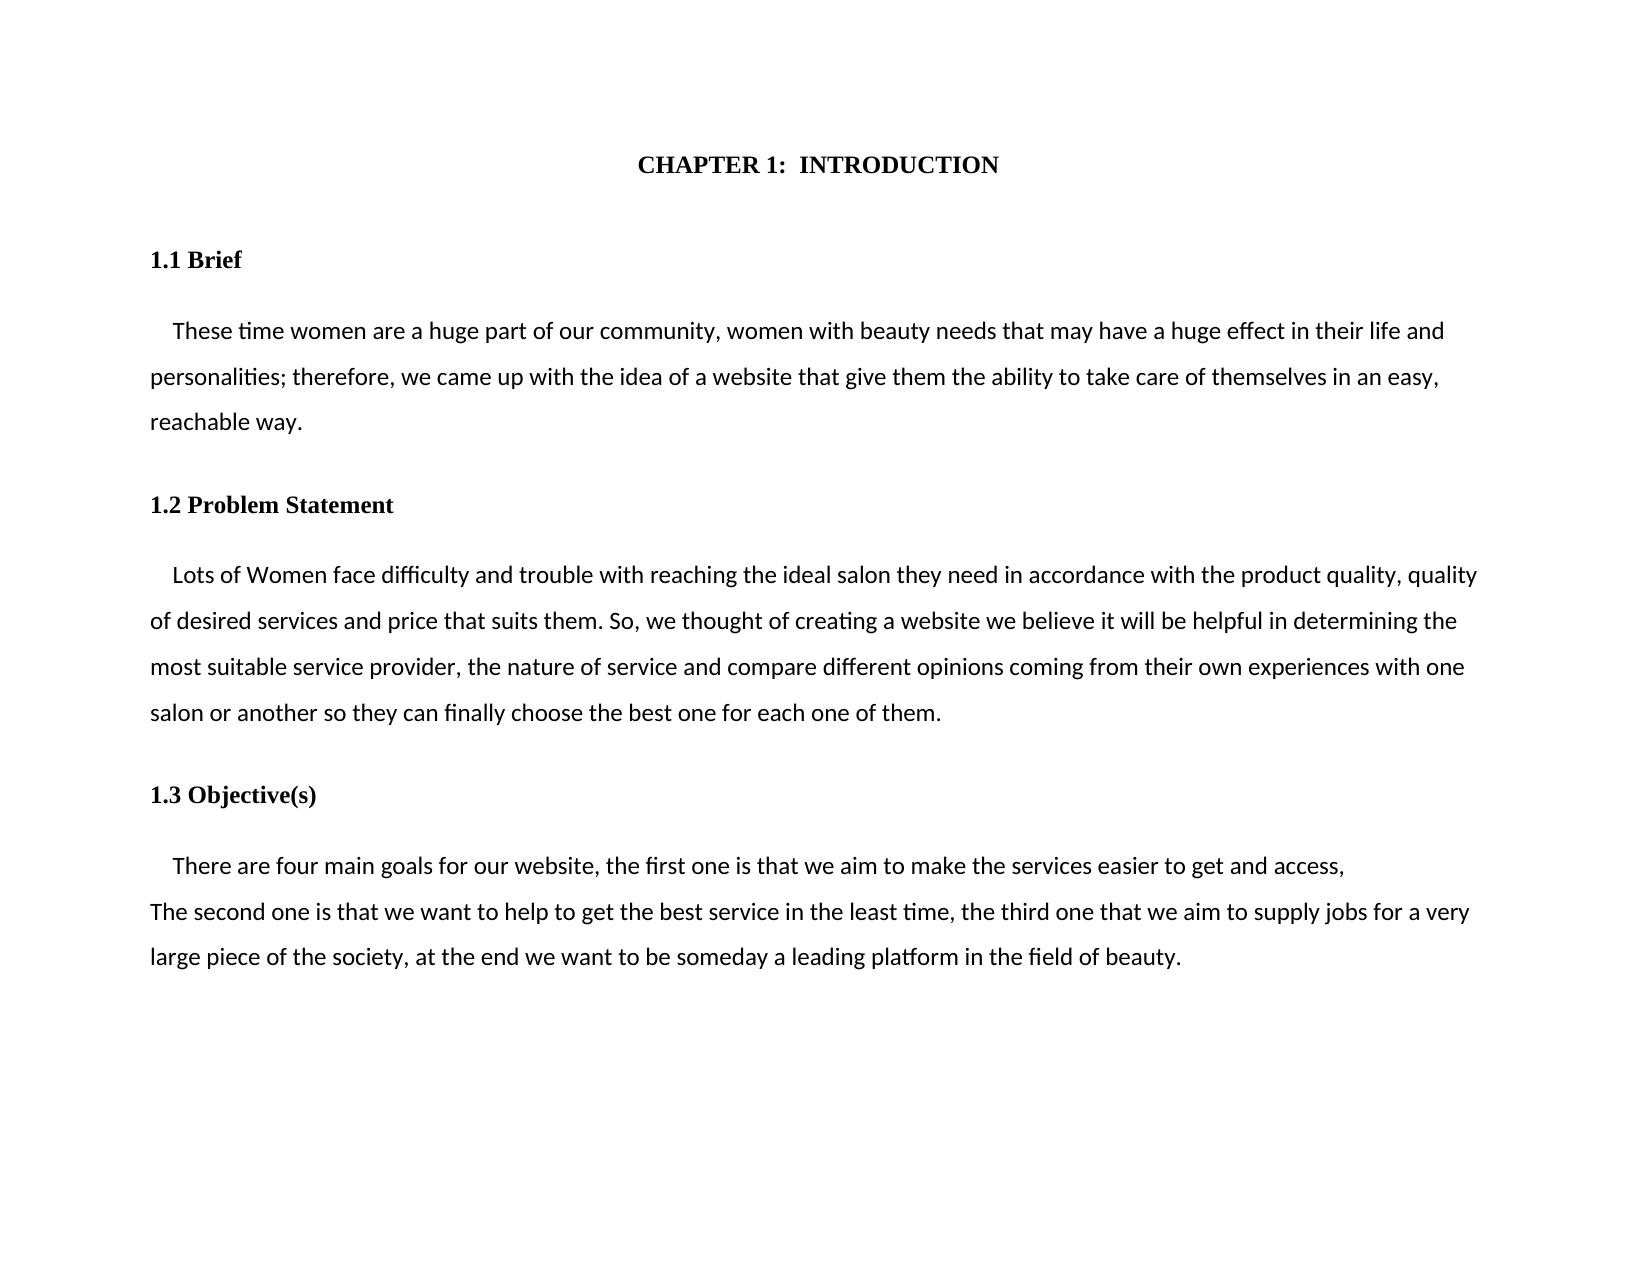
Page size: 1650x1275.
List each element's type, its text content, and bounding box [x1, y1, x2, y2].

subtitle 1.3 Objective(s) [150, 780, 1500, 809]
subtitle 1.2 Problem Statement [150, 490, 1500, 518]
text Lots of Women face difficulty and trouble with reaching the ideal salon they need in accordance with the product quality, quality of desired services and price that suits them. So, we thought of creating a website we believe it will be helpful in determining the most suitable service provider, the nature of service and compare different opinions coming from their own experiences with one salon or another so they can finally choose the best one for each one of them. [150, 560, 1500, 727]
text There are four main goals for our website, the first one is that we aim to make the services easier to get and access, [150, 850, 1500, 881]
subtitle 1.1 Brief [150, 245, 1500, 274]
subtitle Chapter 1: Introduction [150, 150, 1500, 179]
text These time women are a huge part of our community, women with beauty needs that may have a huge effect in their life and personalities; therefore, we came up with the idea of a website that give them the ability to take care of themselves in an easy, reachable way. [150, 315, 1500, 437]
text The second one is that we want to help to get the best service in the least time, the third one that we aim to supply jobs for a very large piece of the society, at the end we want to be someday a leading platform in the field of beauty. [150, 896, 1500, 972]
